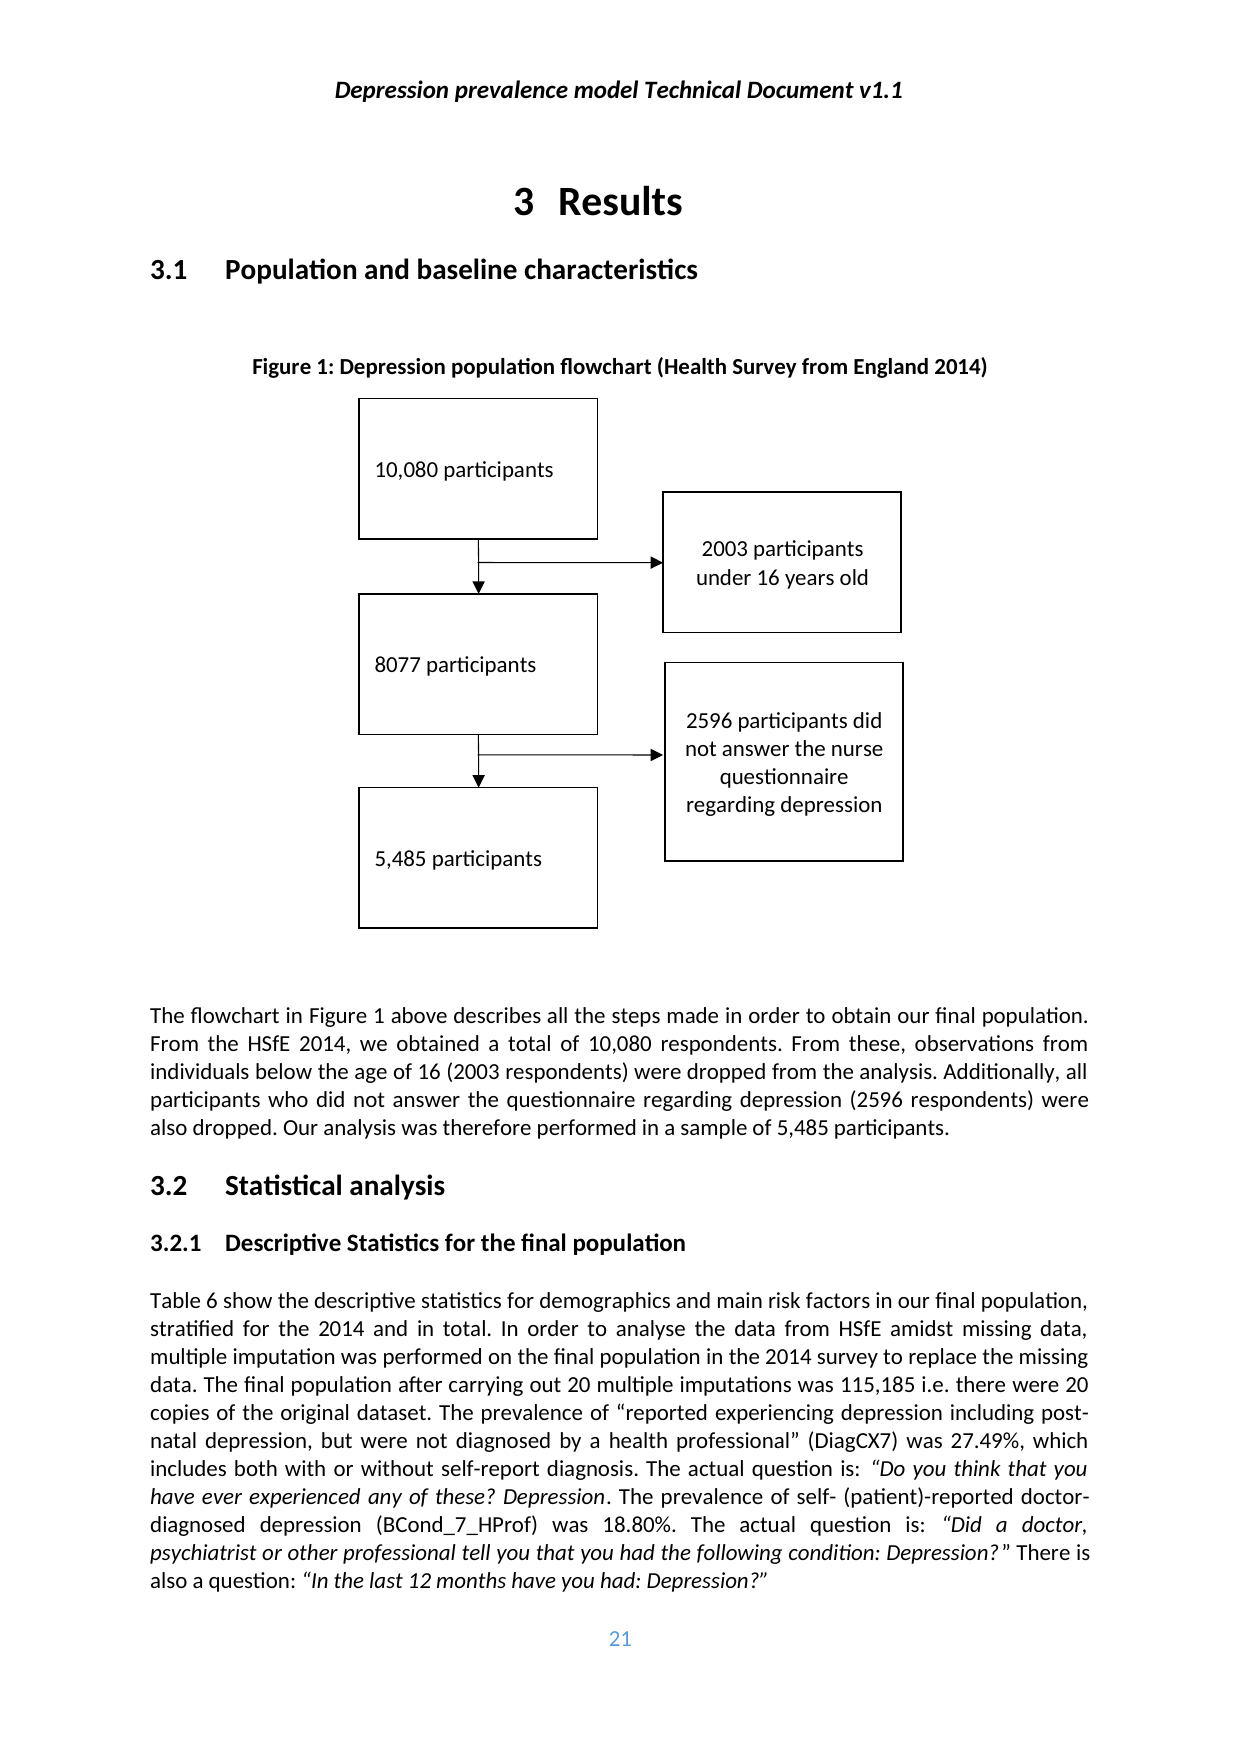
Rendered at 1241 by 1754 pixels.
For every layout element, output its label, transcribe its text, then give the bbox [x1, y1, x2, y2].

subtitle Descriptive Statistics for the final population [150, 1227, 1090, 1258]
text Figure 1: Depression population flowchart (Health Survey from England 2014) [150, 352, 1090, 380]
subtitle Statistical analysis [150, 1167, 1090, 1202]
text Table 6 show the descriptive statistics for demographics and main risk factors in our final population, stratified for the 2014 and in total. In order to analyse the data from HSfE amidst missing data, multiple imputation was performed on the final population in the 2014 survey to replace the missing data. The final population after carrying out 20 multiple imputations was 115,185 i.e. there were 20 copies of the original dataset. The prevalence of “reported experiencing depression including post-natal depression, but were not diagnosed by a health professional” (DiagCX7) was 27.49%, which includes both with or without self-report diagnosis. The actual question is: “Do you think that you have ever experienced any of these? Depression. The prevalence of self- (patient)-reported doctor-diagnosed depression (BCond_7_HProf) was 18.80%. The actual question is: “Did a doctor, psychiatrist or other professional tell you that you had the following condition: Depression?” There is also a question: “In the last 12 months have you had: Depression?” [150, 1286, 1090, 1594]
subtitle Population and baseline characteristics [150, 251, 1090, 286]
subtitle Results [105, 175, 1090, 226]
text The flowchart in Figure 1 above describes all the steps made in order to obtain our final population. From the HSfE 2014, we obtained a total of 10,080 respondents. From these, observations from individuals below the age of 16 (2003 respondents) were dropped from the analysis. Additionally, all participants who did not answer the questionnaire regarding depression (2596 respondents) were also dropped. Our analysis was therefore performed in a sample of 5,485 participants. [150, 1001, 1090, 1142]
